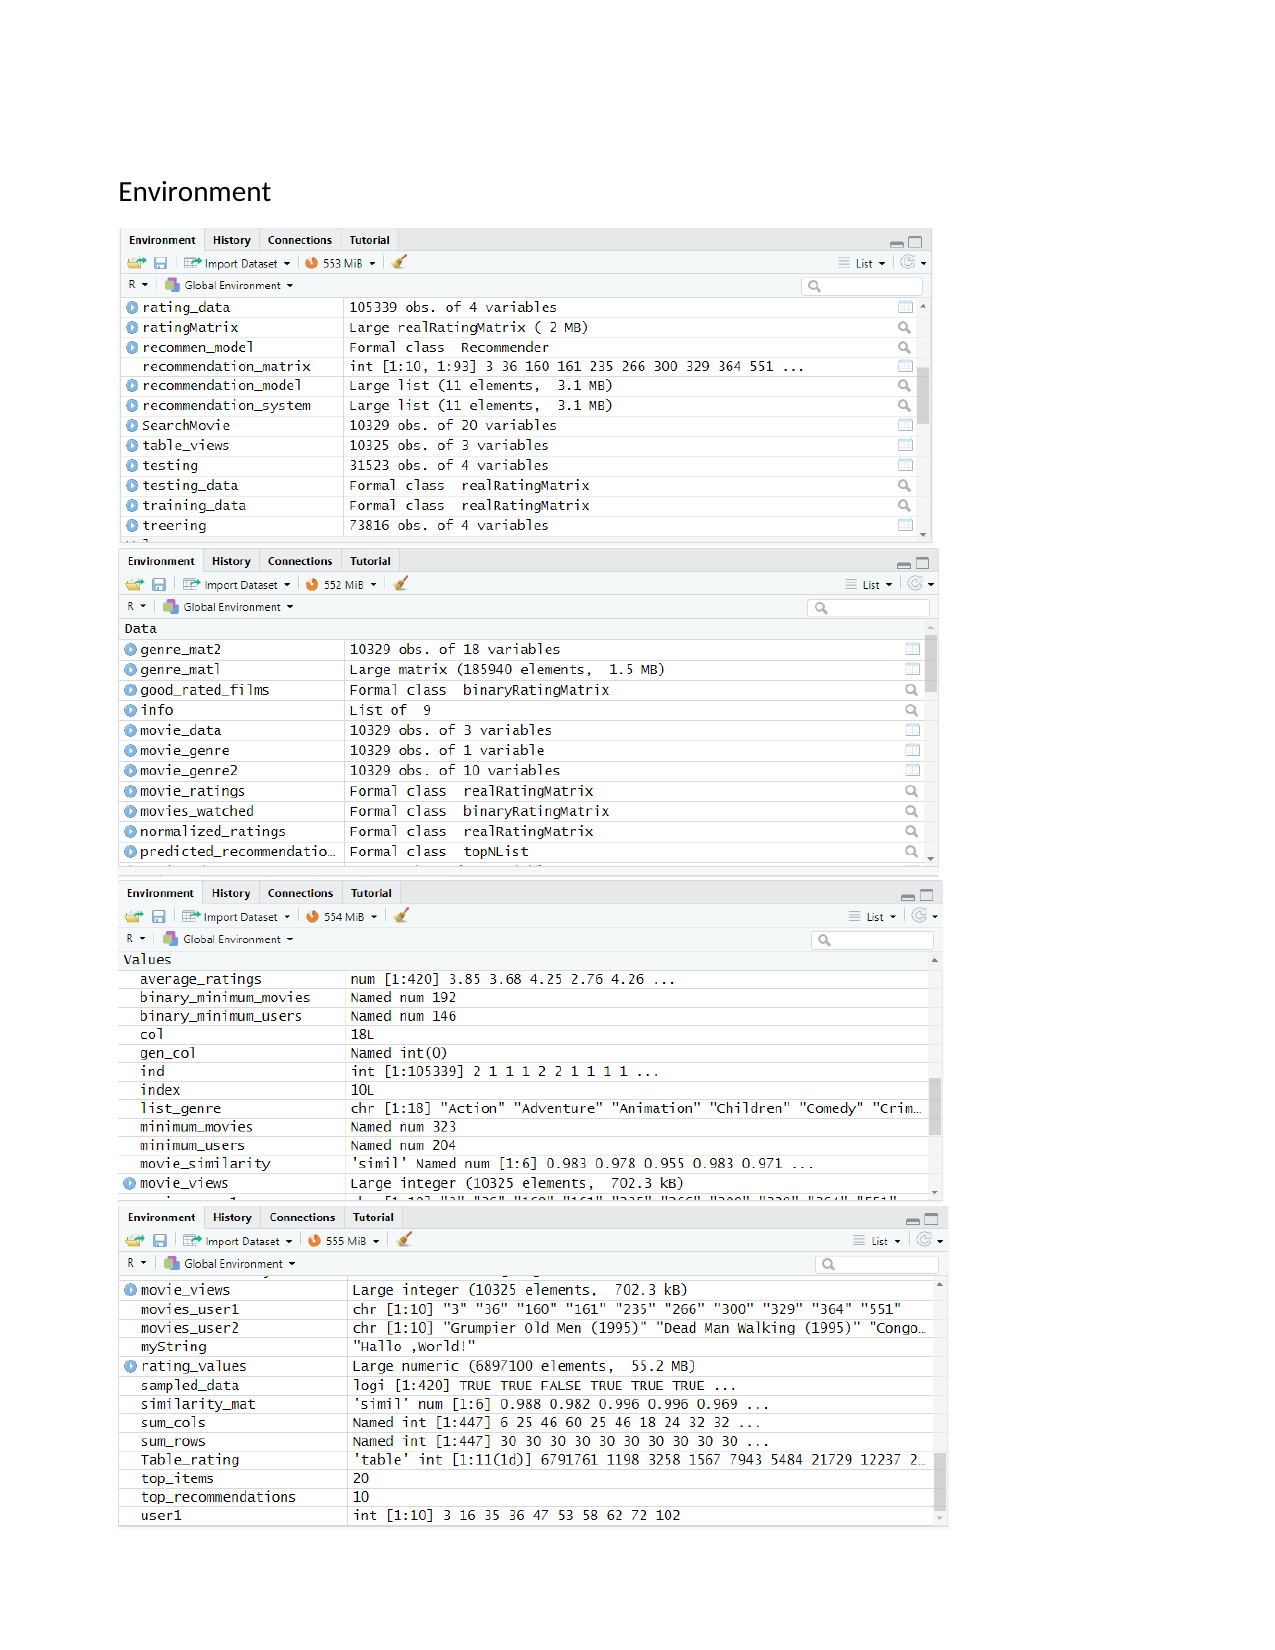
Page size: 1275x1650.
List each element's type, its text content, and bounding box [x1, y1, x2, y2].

text Environment [118, 173, 1157, 209]
picture [118, 1206, 950, 1530]
picture [118, 228, 934, 546]
picture [118, 880, 944, 1203]
picture [118, 548, 939, 877]
